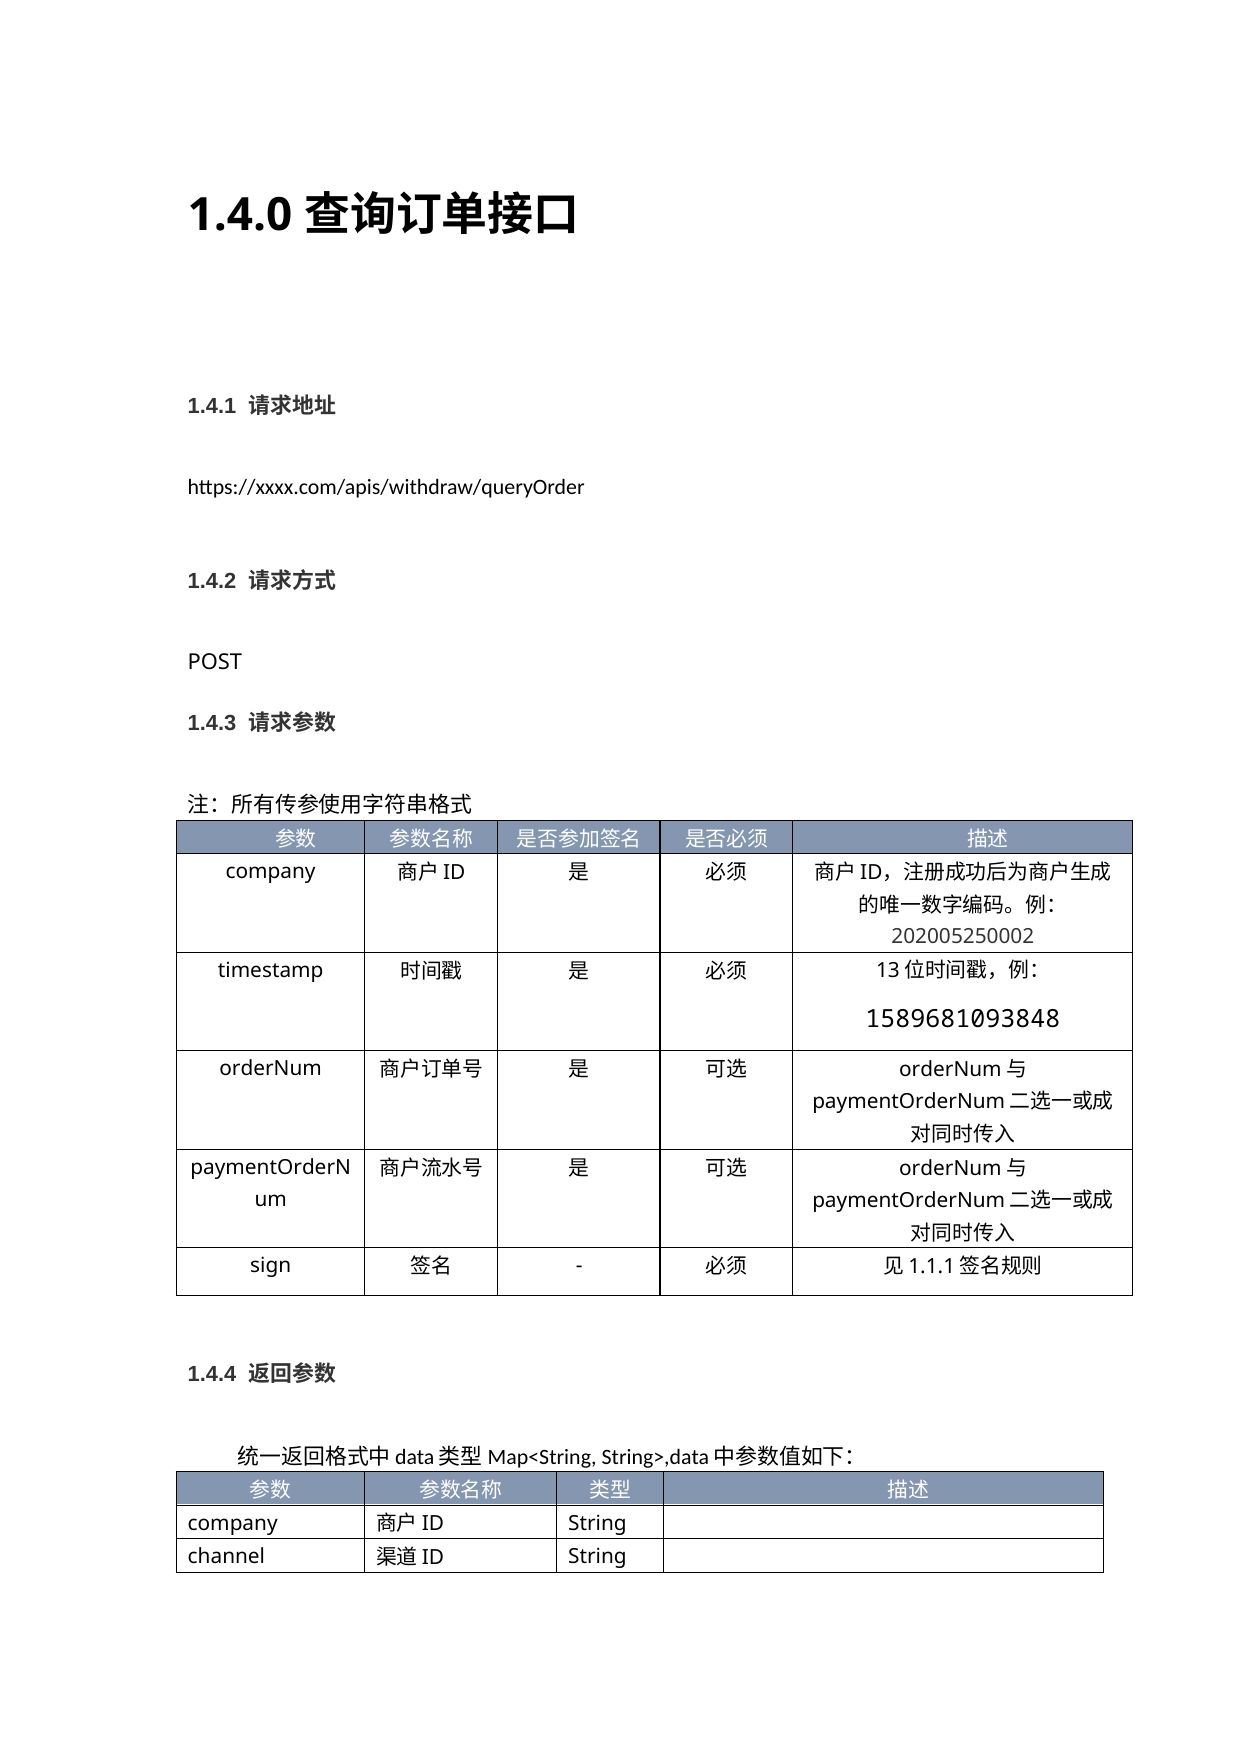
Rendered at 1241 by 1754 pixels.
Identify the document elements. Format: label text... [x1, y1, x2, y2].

table_cell 商户流水号 [365, 1150, 497, 1247]
text 1.4.1 请求地址 [187, 388, 1053, 420]
table_cell timestamp [177, 953, 364, 1050]
table_cell 见1.1.1签名规则 [793, 1248, 1132, 1295]
table_cell orderNum与paymentOrderNum二选一或成对同时传入 [793, 1150, 1132, 1247]
table_header 参数 [177, 1472, 364, 1504]
table_cell 签名 [365, 1248, 497, 1295]
table_cell paymentOrderNum [177, 1150, 364, 1247]
table_cell 渠道ID [365, 1539, 556, 1572]
text 1.4.4 返回参数 [187, 1356, 1053, 1388]
text 1.4.3 请求参数 [187, 704, 1053, 737]
table_cell 13位时间戳，例：1589681093848 [793, 953, 1132, 1050]
table_cell company [177, 854, 364, 952]
table_header 参数名称 [365, 1472, 556, 1504]
text 1.4.0 查询订单接口 [187, 162, 1053, 259]
table_header 描述 [664, 1472, 1103, 1504]
table_cell 可选 [661, 1150, 792, 1247]
text 统一返回格式中data类型 Map<String, String>,data中参数值如下： [187, 1438, 1053, 1471]
table_header 描述 [793, 821, 1132, 853]
table_cell String [557, 1539, 663, 1572]
text https://xxxx.com/apis/withdraw/queryOrder [187, 470, 1053, 503]
table_cell 商户ID，注册成功后为商户生成的唯一数字编码。例：202005250002 [793, 854, 1132, 952]
table_cell 是 [498, 854, 659, 952]
table_cell [664, 1539, 1103, 1572]
table_cell [664, 1506, 1103, 1538]
table_cell orderNum [177, 1051, 364, 1149]
table_cell 必须 [661, 953, 792, 1050]
table_cell company [177, 1506, 364, 1538]
text POST [187, 645, 1053, 677]
table_cell - [498, 1248, 659, 1295]
table_header 是否参加签名 [498, 821, 659, 853]
table_cell 必须 [661, 1248, 792, 1295]
table_header 类型 [557, 1472, 663, 1504]
table_header 参数 [177, 821, 364, 853]
table_cell orderNum与paymentOrderNum二选一或成对同时传入 [793, 1051, 1132, 1149]
text 1.4.2 请求方式 [187, 562, 1053, 595]
table_cell 必须 [661, 854, 792, 952]
table_cell 是 [498, 1051, 659, 1149]
table_cell 商户ID [365, 854, 497, 952]
table_cell 是 [498, 953, 659, 1050]
table_cell 商户ID [365, 1506, 556, 1538]
table_cell 可选 [661, 1051, 792, 1149]
text 注：所有传参使用字符串格式 [187, 787, 1053, 819]
table_cell String [557, 1506, 663, 1538]
table_cell 商户订单号 [365, 1051, 497, 1149]
table_header 是否必须 [661, 821, 792, 853]
table_header 参数名称 [365, 821, 497, 853]
table_cell sign [177, 1248, 364, 1295]
table_cell 是 [498, 1150, 659, 1247]
table_cell 时间戳 [365, 953, 497, 1050]
table_cell channel [177, 1539, 364, 1572]
